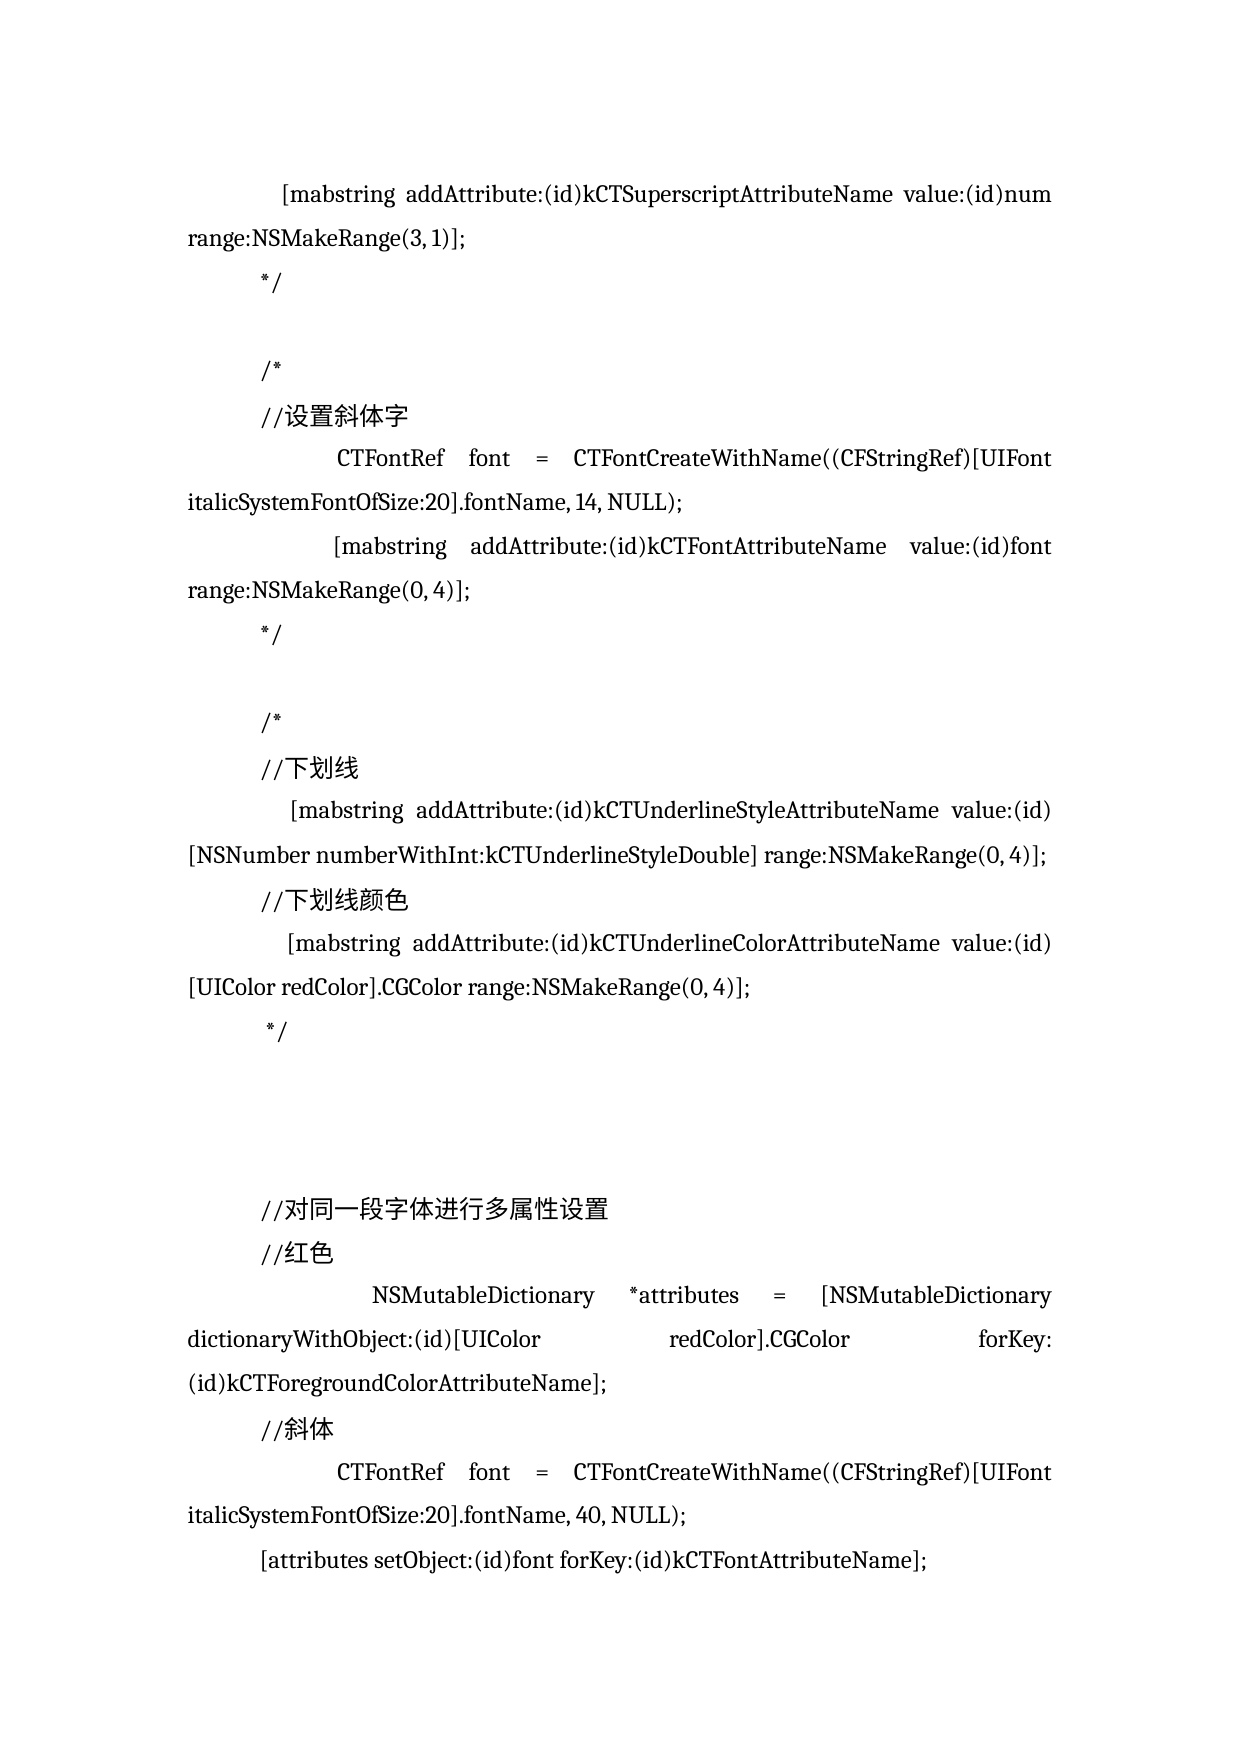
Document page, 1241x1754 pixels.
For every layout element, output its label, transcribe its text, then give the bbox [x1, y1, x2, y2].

text //斜体 [187, 1406, 1053, 1450]
text */ [187, 613, 1053, 657]
text */ [187, 1009, 1053, 1053]
text //设置斜体字 [187, 392, 1053, 436]
text [mabstring addAttribute:(id)kCTSuperscriptAttributeName value:(id)num range:NSMakeRange(3, 1)]; [187, 172, 1053, 260]
text NSMutableDictionary *attributes = [NSMutableDictionary dictionaryWithObject:(id)[UIColor redColor].CGColor forKey:(id)kCTForegroundColorAttributeName]; [187, 1273, 1053, 1406]
text //下划线颜色 [187, 877, 1053, 921]
text //下划线 [187, 745, 1053, 789]
text /* [187, 701, 1053, 745]
text /* [187, 348, 1053, 392]
text [mabstring addAttribute:(id)kCTUnderlineStyleAttributeName value:(id)[NSNumber numberWithInt:kCTUnderlineStyleDouble] range:NSMakeRange(0, 4)]; [187, 789, 1053, 877]
text */ [187, 260, 1053, 304]
text //红色 [187, 1229, 1053, 1273]
text CTFontRef font = CTFontCreateWithName((CFStringRef)[UIFont italicSystemFontOfSize:20].fontName, 40, NULL); [187, 1450, 1053, 1538]
text [attributes setObject:(id)font forKey:(id)kCTFontAttributeName]; [187, 1538, 1053, 1582]
text //对同一段字体进行多属性设置 [187, 1185, 1053, 1229]
text [mabstring addAttribute:(id)kCTFontAttributeName value:(id)font range:NSMakeRange(0, 4)]; [187, 524, 1053, 613]
text [mabstring addAttribute:(id)kCTUnderlineColorAttributeName value:(id)[UIColor redColor].CGColor range:NSMakeRange(0, 4)]; [187, 921, 1053, 1009]
text CTFontRef font = CTFontCreateWithName((CFStringRef)[UIFont italicSystemFontOfSize:20].fontName, 14, NULL); [187, 436, 1053, 524]
